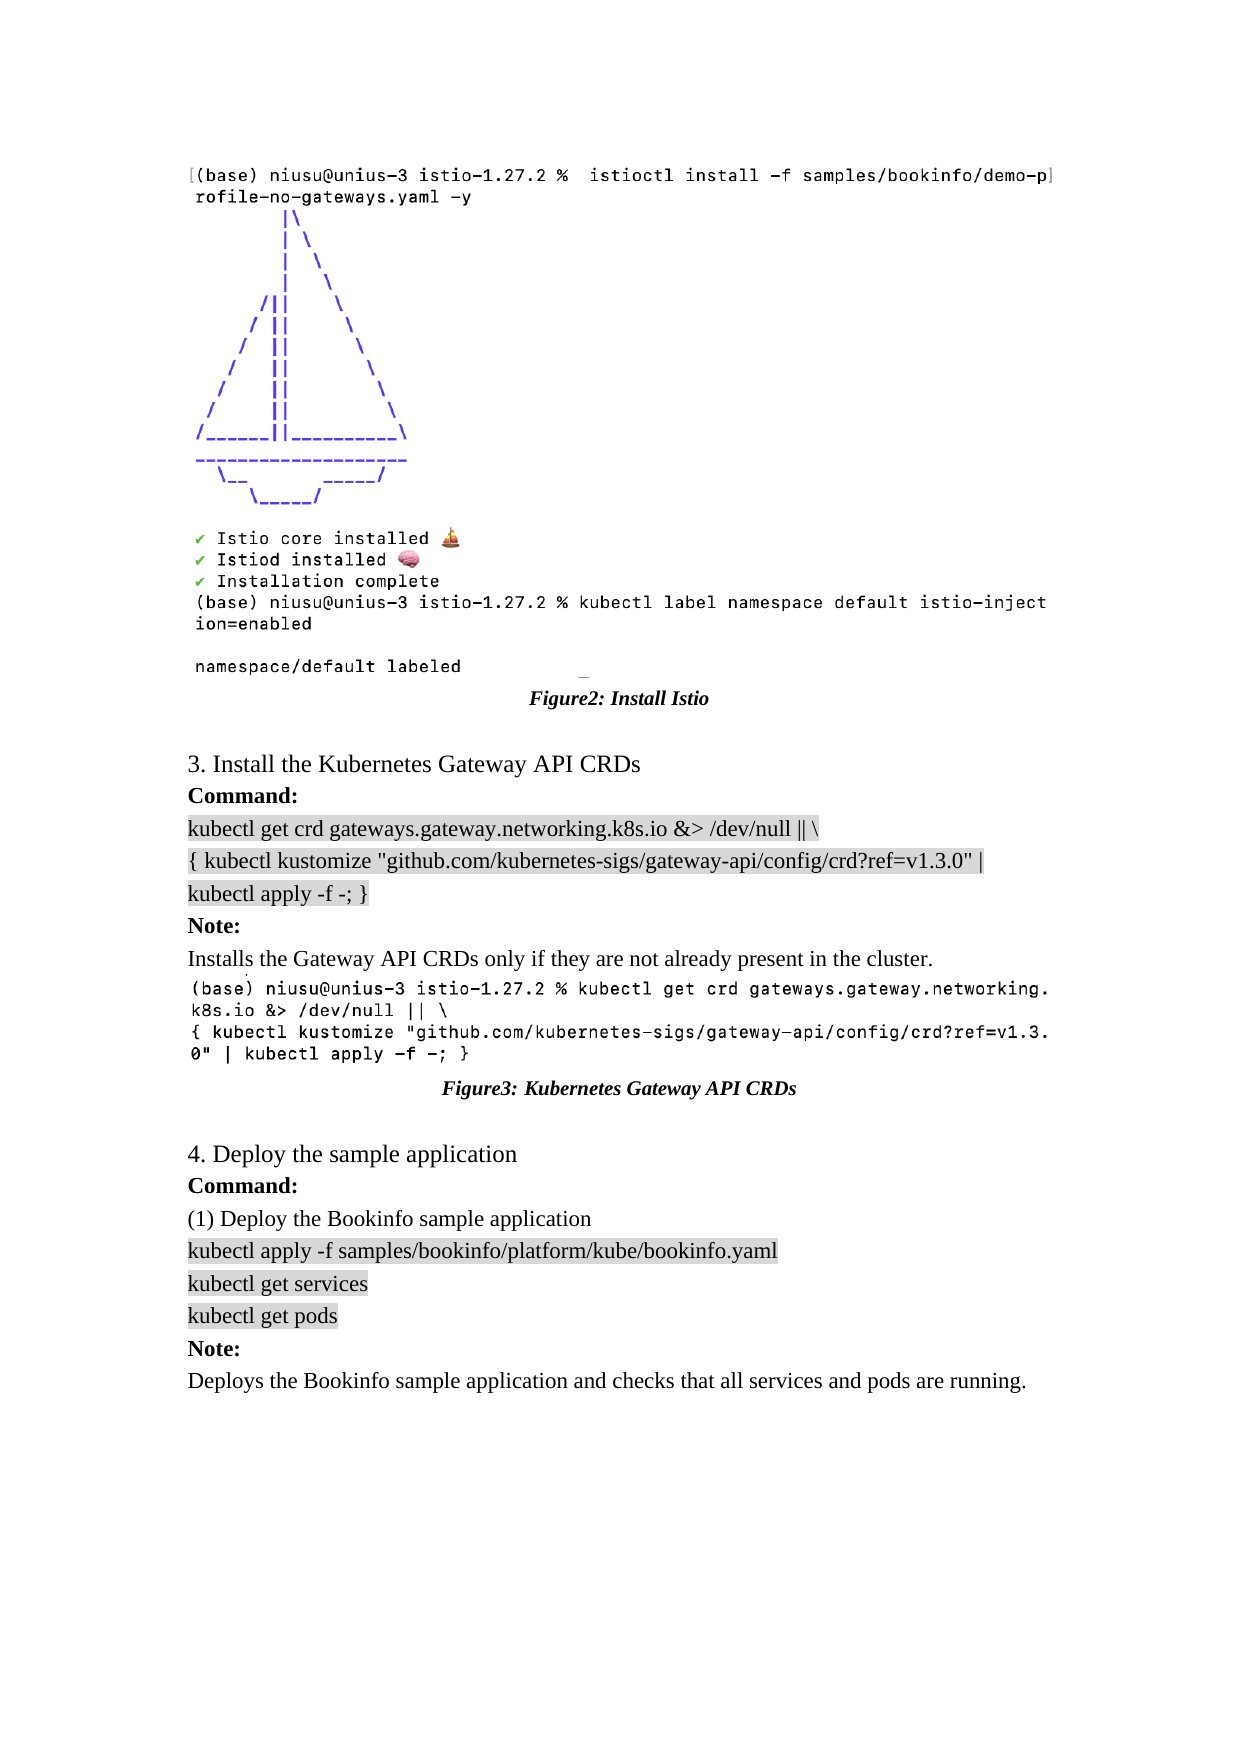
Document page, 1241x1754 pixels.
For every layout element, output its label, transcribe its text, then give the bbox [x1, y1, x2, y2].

text Command: [187, 1169, 1053, 1202]
text { kubectl kustomize "github.com/kubernetes-sigs/gateway-api/config/crd?ref=v1.3.0" | kubectl apply -f -; } [187, 844, 1053, 909]
text kubectl apply -f samples/bookinfo/platform/kube/bookinfo.yaml [187, 1234, 1053, 1267]
text Installs the Gateway API CRDs only if they are not already present in the cluster. [187, 942, 1053, 974]
text kubectl get pods [187, 1299, 1053, 1332]
text Figure3: Kubernetes Gateway API CRDs [187, 1072, 1053, 1104]
text Deploys the Bookinfo sample application and checks that all services and pods are running. [187, 1364, 1053, 1397]
text 3. Install the Kubernetes Gateway API CRDs [187, 747, 1053, 779]
text Note: [187, 909, 1053, 942]
picture [187, 974, 1053, 1070]
text Note: [187, 1332, 1053, 1364]
picture [187, 162, 1053, 678]
text Figure2: Install Istio [187, 682, 1053, 714]
text kubectl get services [187, 1267, 1053, 1299]
text (1) Deploy the Bookinfo sample application [187, 1202, 1053, 1234]
text Command: [187, 779, 1053, 812]
text 4. Deploy the sample application [187, 1137, 1053, 1169]
text kubectl get crd gateways.gateway.networking.k8s.io &> /dev/null || \ [187, 812, 1053, 844]
